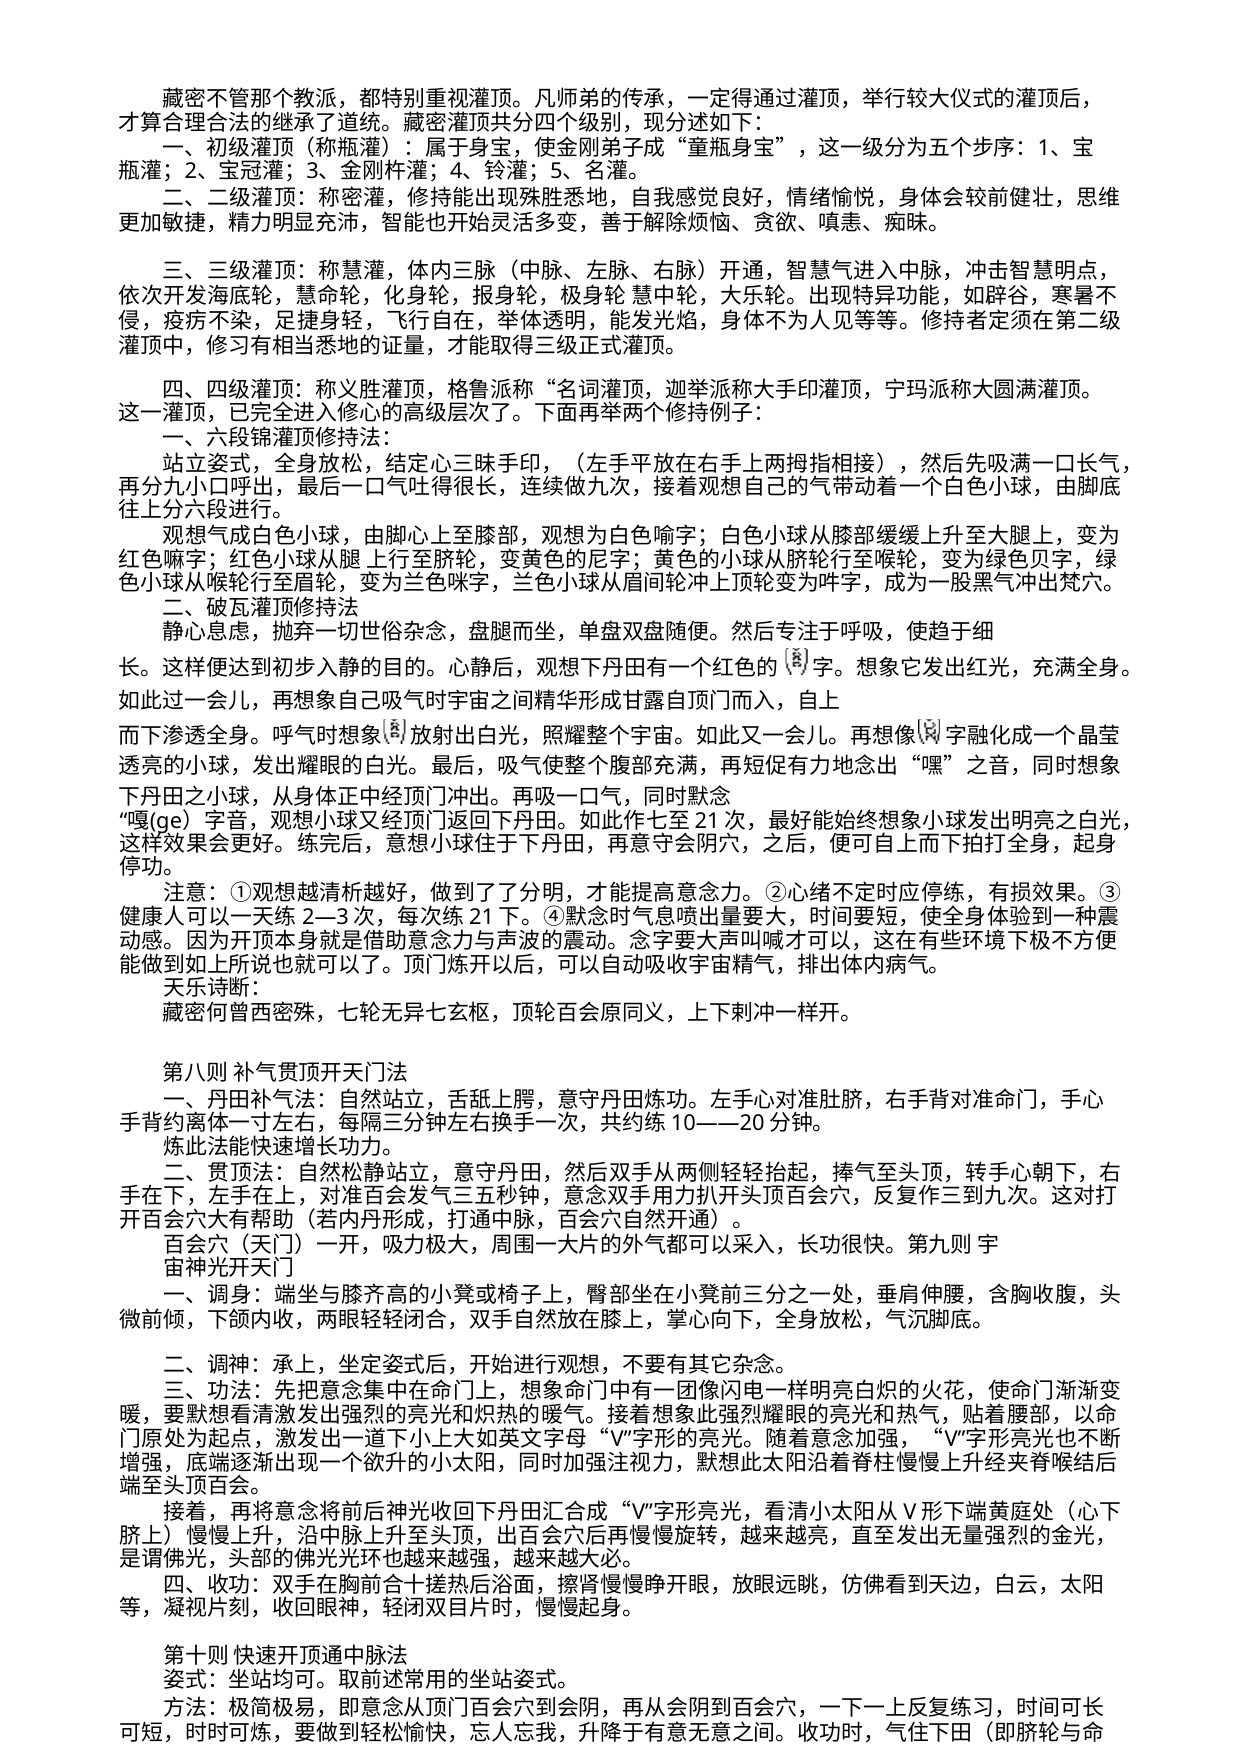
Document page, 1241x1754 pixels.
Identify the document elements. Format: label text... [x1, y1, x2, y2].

text 二、破瓦灌顶修持法 [162, 596, 1121, 620]
text 第八则 补气贯顶开天门法 [119, 1055, 1121, 1086]
text 站立姿式，全身放松，结定心三昧手印，（左手平放在右手上两拇指相接），然后先吸满一口长气，再分九小口呼出，最后一口气吐得很长，连续做九次，接着观想自己的气带动着一个白色小球，由脚底往上分六段进行。 [119, 452, 1121, 522]
text 长。这样便达到初步入静的目的。心静后，观想下丹田有一个红色的 字。想象它发出红光，充满全身。如此过一会儿，再想象自己吸气时宇宙之间精华形成甘露自顶门而入，自上 [119, 648, 1121, 715]
text 二、贯顶法：自然松静站立，意守丹田，然后双手从两侧轻轻抬起，捧气至头顶，转手心朝下，右手在下，左手在上，对准百会发气三五秒钟，意念双手用力扒开头顶百会穴，反复作三到九次。这对打开百会穴大有帮助（若内丹形成，打通中脉，百会穴自然开通）。 [119, 1161, 1121, 1232]
text 二、调神：承上，坐定姿式后，开始进行观想，不要有其它杂念。 [163, 1352, 1121, 1377]
text 三、三级灌顶：称慧灌，体内三脉（中脉、左脉、右脉）开通，智慧气进入中脉，冲击智慧明点，依次开发海底轮，慧命轮，化身轮，报身轮，极身轮 慧中轮，大乐轮。出现特异功能，如辟谷，寒暑不侵，疫疠不染，足捷身轻，飞行自在，举体透明，能发光焰，身体不为人见等等。修持者定须在第二级灌顶中，修习有相当悉地的证量，才能取得三级正式灌顶。 [119, 258, 1121, 358]
text 一、调身：端坐与膝齐高的小凳或椅子上，臀部坐在小凳前三分之一处，垂肩伸腰，含胸收腹，头微前倾，下颌内收，两眼轻轻闭合，双手自然放在膝上，掌心向下，全身放松，气沉脚底。 [119, 1283, 1121, 1333]
text “嘎(ge）字音，观想小球又经顶门返回下丹田。如此作七至21次，最好能始终想象小球发出明亮之白光，这样效果会更好。练完后，意想小球住于下丹田，再意守会阴穴，之后，便可自上而下拍打全身，起身停功。 [119, 810, 1121, 879]
text 二、二级灌顶：称密灌，修持能出现殊胜悉地，自我感觉良好，情绪愉悦，身体会较前健壮，思维更加敏捷，精力明显充沛，智能也开始灵活多变，善于解除烦恼、贪欲、嗔恚、痴昧。 [119, 186, 1121, 236]
text 接着，再将意念将前后神光收回下丹田汇合成“V”字形亮光，看清小太阳从V形下端黄庭处（心下脐上）慢慢上升，沿中脉上升至头顶，出百会穴后再慢慢旋转，越来越亮，直至发出无量强烈的金光，是谓佛光，头部的佛光光环也越来越强，越来越大必。 [119, 1501, 1121, 1571]
text 藏密何曾西密殊，七轮无异七玄枢，顶轮百会原同义，上下剌冲一样开。 [119, 1001, 1122, 1025]
text 姿式：坐站均可。取前述常用的坐站姿式。 [163, 1668, 1121, 1692]
text 静心息虑，抛弃一切世俗杂念，盘腿而坐，单盘双盘随便。然后专注于呼吸，使趋于细 [162, 620, 1121, 644]
text 天乐诗断： [119, 977, 1121, 1001]
text 藏密不管那个教派，都特别重视灌顶。凡师弟的传承，一定得通过灌顶，举行较大仪式的灌顶后，才算合理合法的继承了道统。藏密灌顶共分四个级别，现分述如下： [119, 88, 1115, 134]
text 而下渗透全身。呼气时想象 放射出白光，照耀整个宇宙。如此又一会儿。再想像 字融化成一个晶莹 透亮的小球，发出耀眼的白光。最后，吸气使整个腹部充满，再短促有力地念出“嘿”之音，同时想象下丹田之小球，从身体正中经顶门冲出。再吸一口气，同时默念 [119, 719, 1121, 810]
text 一、六段锦灌顶修持法： [162, 425, 1121, 450]
text 炼此法能快速增长功力。 [163, 1135, 1121, 1159]
picture [383, 719, 406, 744]
picture [918, 719, 940, 744]
text 注意：①观想越清析越好，做到了了分明，才能提高意念力。②心绪不定时应停练，有损效果。③健康人可以一天练2—3次，每次练21下。④默念时气息喷出量要大，时间要短，使全身体验到一种震动感。因为开顶本身就是借助意念力与声波的震动。念字要大声叫喊才可以，这在有些环境下极不方便，能做到如上所说也就可以了。顶门炼开以后，可以自动吸收宇宙精气，排出体内病气。 [119, 882, 1121, 977]
text 百会穴（天门）一开，吸力极大，周围一大片的外气都可以采入，长功很快。第九则 宇宙神光开天门 [163, 1234, 1015, 1280]
text 第十则 快速开顶通中脉法 [163, 1644, 1121, 1668]
text 一、初级灌顶（称瓶灌）：属于身宝，使金刚弟子成“童瓶身宝”，这一级分为五个步序：1、宝瓶灌；2、宝冠灌；3、金刚杵灌；4、铃灌；5、名灌。 [119, 137, 1115, 183]
text 一、丹田补气法：自然站立，舌舐上腭，意守丹田炼功。左手心对准肚脐，右手背对准命门，手心手背约离体一寸左右，每隔三分钟左右换手一次，共约练10——20分钟。 [119, 1089, 1115, 1135]
text 四、四级灌顶：称义胜灌顶，格鲁派称“名词灌顶，迦举派称大手印灌顶，宁玛派称大圆满灌顶。这一灌顶，已完全进入修心的高级层次了。下面再举两个修持例子： [119, 379, 1115, 425]
text 四、收功：双手在胸前合十搓热后浴面，擦肾慢慢睁开眼，放眼远眺，仿佛看到天边，白云，太阳等，凝视片刻，收回眼神，轻闭双目片时，慢慢起身。 [119, 1574, 1115, 1620]
text 三、功法：先把意念集中在命门上，想象命门中有一团像闪电一样明亮白炽的火花，使命门渐渐变暖，要默想看清激发出强烈的亮光和炽热的暖气。接着想象此强烈耀眼的亮光和热气，贴着腰部，以命门原处为起点，激发出一道下小上大如英文字母“V”字形的亮光。随着意念加强，“V”字形亮光也不断增强，底端逐渐出现一个欲升的小太阳，同时加强注视力，默想此太阳沿着脊柱慢慢上升经夹脊喉结后端至头顶百会。 [119, 1380, 1121, 1498]
picture [785, 648, 808, 675]
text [119, 1695, 1121, 1745]
text 观想气成白色小球，由脚心上至膝部，观想为白色喻字；白色小球从膝部缓缓上升至大腿上，变为红色嘛字；红色小球从腿 上行至脐轮，变黄色的尼字；黄色的小球从脐轮行至喉轮，变为绿色贝字，绿色小球从喉轮行至眉轮，变为兰色咪字，兰色小球从眉间轮冲上顶轮变为吽字，成为一股黑气冲出梵穴。 [119, 525, 1121, 596]
